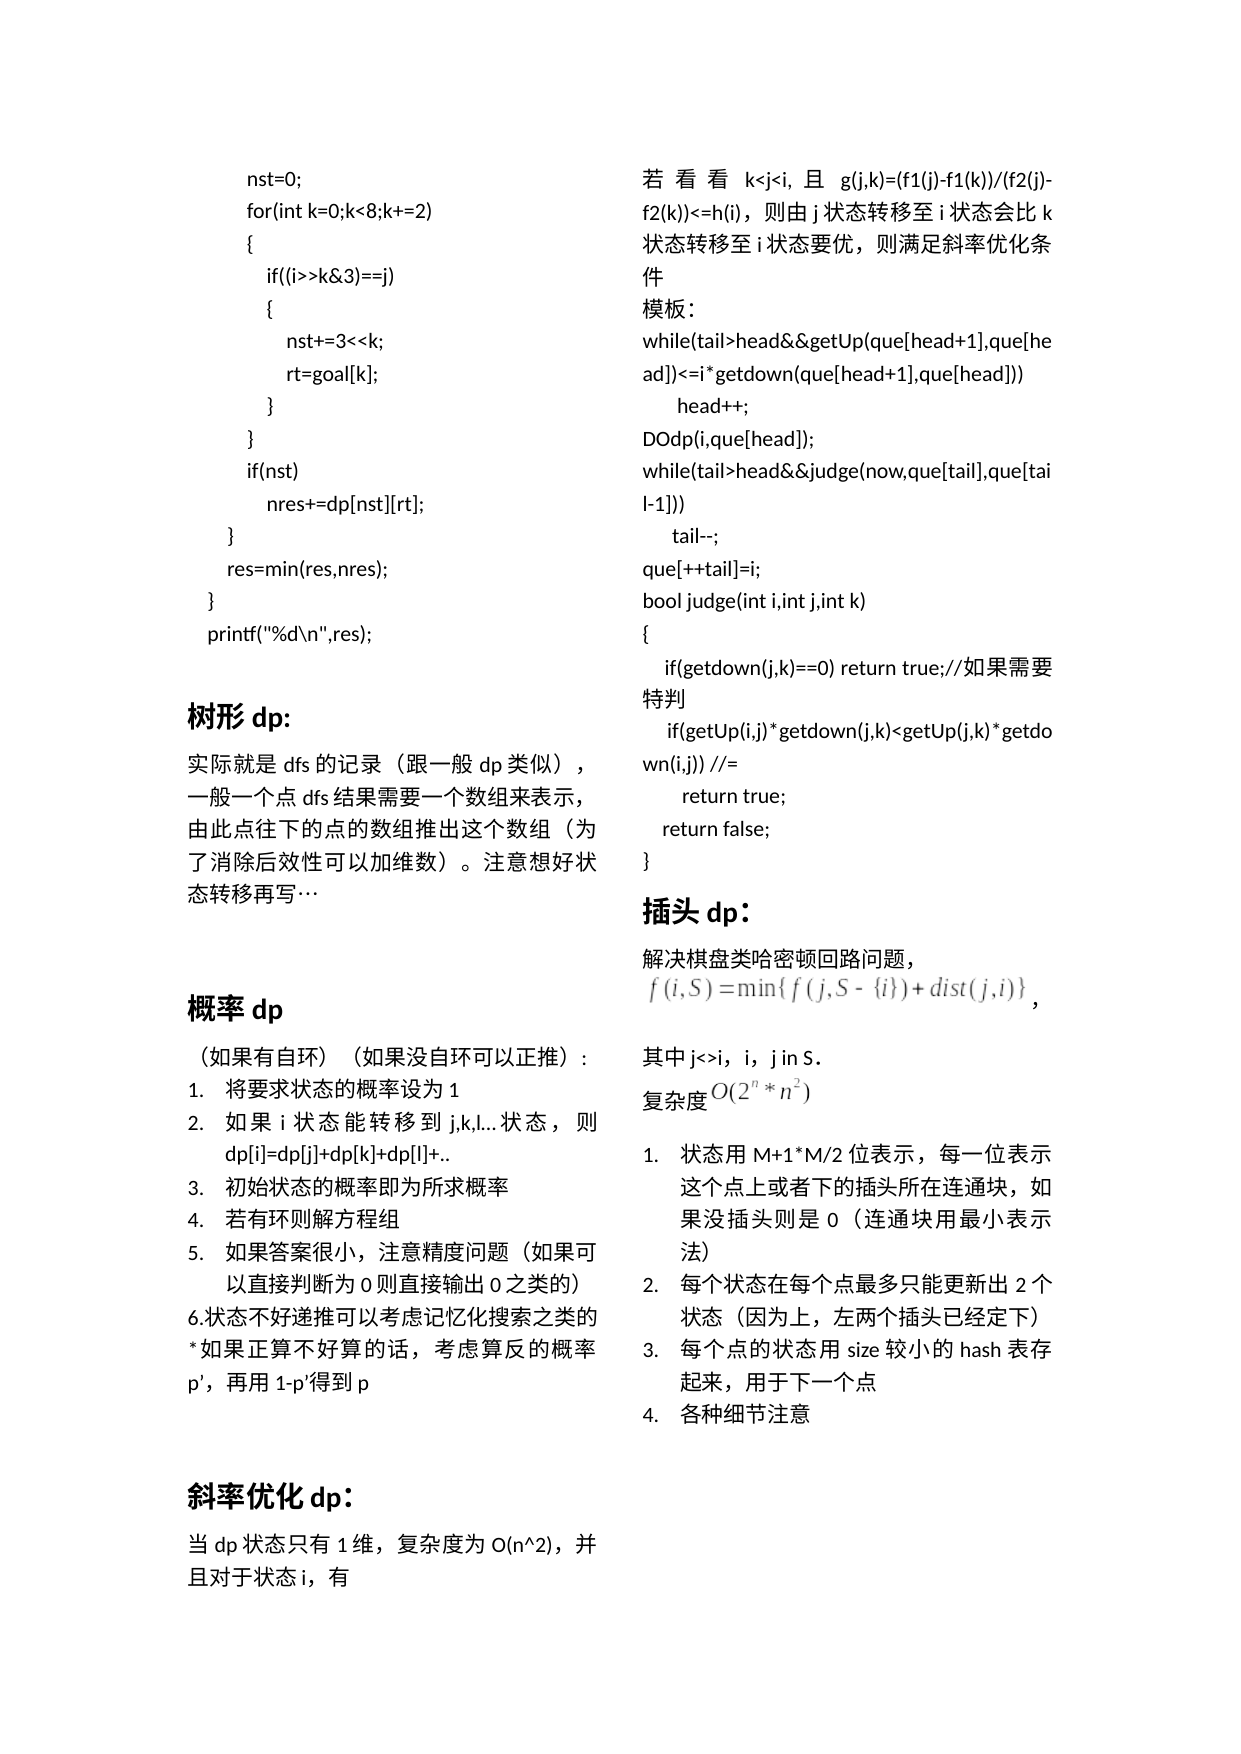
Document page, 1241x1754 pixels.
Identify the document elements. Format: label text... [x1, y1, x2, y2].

text que[++tail]=i; [642, 552, 1053, 584]
list 初始状态的概率即为所求概率 [187, 1169, 598, 1202]
text { [642, 617, 1053, 649]
text *如果正算不好算的话，考虑算反的概率p’，再用1-p’得到p [187, 1332, 598, 1397]
text if(nst) [187, 454, 598, 487]
text { [187, 227, 598, 259]
text 实际就是dfs的记录（跟一般dp类似），一般一个点dfs结果需要一个数组来表示，由此点往下的点的数组推出这个数组（为了消除后效性可以加维数）。注意想好状态转移再写… [187, 747, 598, 909]
text 当dp状态只有1维，复杂度为O(n^2)，并且对于状态i，有 [187, 1527, 598, 1592]
list 每个点的状态用size较小的hash表存起来，用于下一个点 [642, 1332, 1053, 1397]
text bool judge(int i,int j,int k) [642, 584, 1053, 617]
text nst=0; [187, 162, 598, 194]
text } [187, 519, 598, 552]
text if((i>>k&3)==j) [187, 259, 598, 292]
text 解决棋盘类哈密顿回路问题， [642, 942, 1053, 974]
list 如果答案很小，注意精度问题（如果可以直接判断为0则直接输出0之类的） [187, 1234, 598, 1299]
text tail--; [642, 519, 1053, 552]
text （如果有自环）（如果没自环可以正推）: [187, 1039, 598, 1072]
text res=min(res,nres); [187, 552, 598, 584]
list 若有环则解方程组 [187, 1202, 598, 1234]
text 斜率优化dp： [187, 1462, 598, 1527]
text } [642, 844, 1053, 877]
text 6.状态不好递推可以考虑记忆化搜索之类的 [187, 1299, 598, 1332]
text if(getdown(j,k)==0) return true;//如果需要特判 [642, 649, 1053, 714]
text { [187, 292, 598, 324]
text nst+=3<<k; [187, 324, 598, 357]
text 插头dp： [642, 877, 1053, 942]
text printf("%d\n",res); [187, 617, 598, 649]
text 复杂度 [642, 1072, 1053, 1137]
text while(tail>head&&judge(now,que[tail],que[tail-1])) [642, 454, 1053, 519]
list 将要求状态的概率设为1 [187, 1072, 598, 1104]
list 如果i状态能转移到j,k,l…状态，则dp[i]=dp[j]+dp[k]+dp[l]+.. [187, 1104, 598, 1169]
text return false; [642, 812, 1053, 844]
text head++; [642, 389, 1053, 422]
text if(getUp(i,j)*getdown(j,k)<getUp(j,k)*getdown(i,j)) //= [642, 714, 1053, 779]
text rt=goal[k]; [187, 357, 598, 389]
text nres+=dp[nst][rt]; [187, 487, 598, 519]
text 若看看k<j<i,且g(j,k)=(f1(j)-f1(k))/(f2(j)-f2(k))<=h(i)，则由j状态转移至i状态会比k状态转移至i状态要优，则满足斜率优化条件 [642, 162, 1053, 292]
list 各种细节注意 [642, 1397, 1053, 1429]
text while(tail>head&&getUp(que[head+1],que[head])<=i*getdown(que[head+1],que[head])) [642, 324, 1053, 389]
text } [187, 389, 598, 422]
text } [187, 584, 598, 617]
text ，其中j<>i，i，j in S． [642, 974, 1053, 1072]
text 概率dp [187, 974, 598, 1039]
text for(int k=0;k<8;k+=2) [187, 194, 598, 227]
text DOdp(i,que[head]); [642, 422, 1053, 454]
text 模板： [642, 292, 1053, 324]
text return true; [642, 779, 1053, 812]
text 树形dp: [187, 682, 598, 747]
list 状态用M+1*M/2位表示，每一位表示这个点上或者下的插头所在连通块，如果没插头则是0（连通块用最小表示法） [642, 1137, 1053, 1267]
text } [187, 422, 598, 454]
list 每个状态在每个点最多只能更新出2个状态（因为上，左两个插头已经定下） [642, 1267, 1053, 1332]
